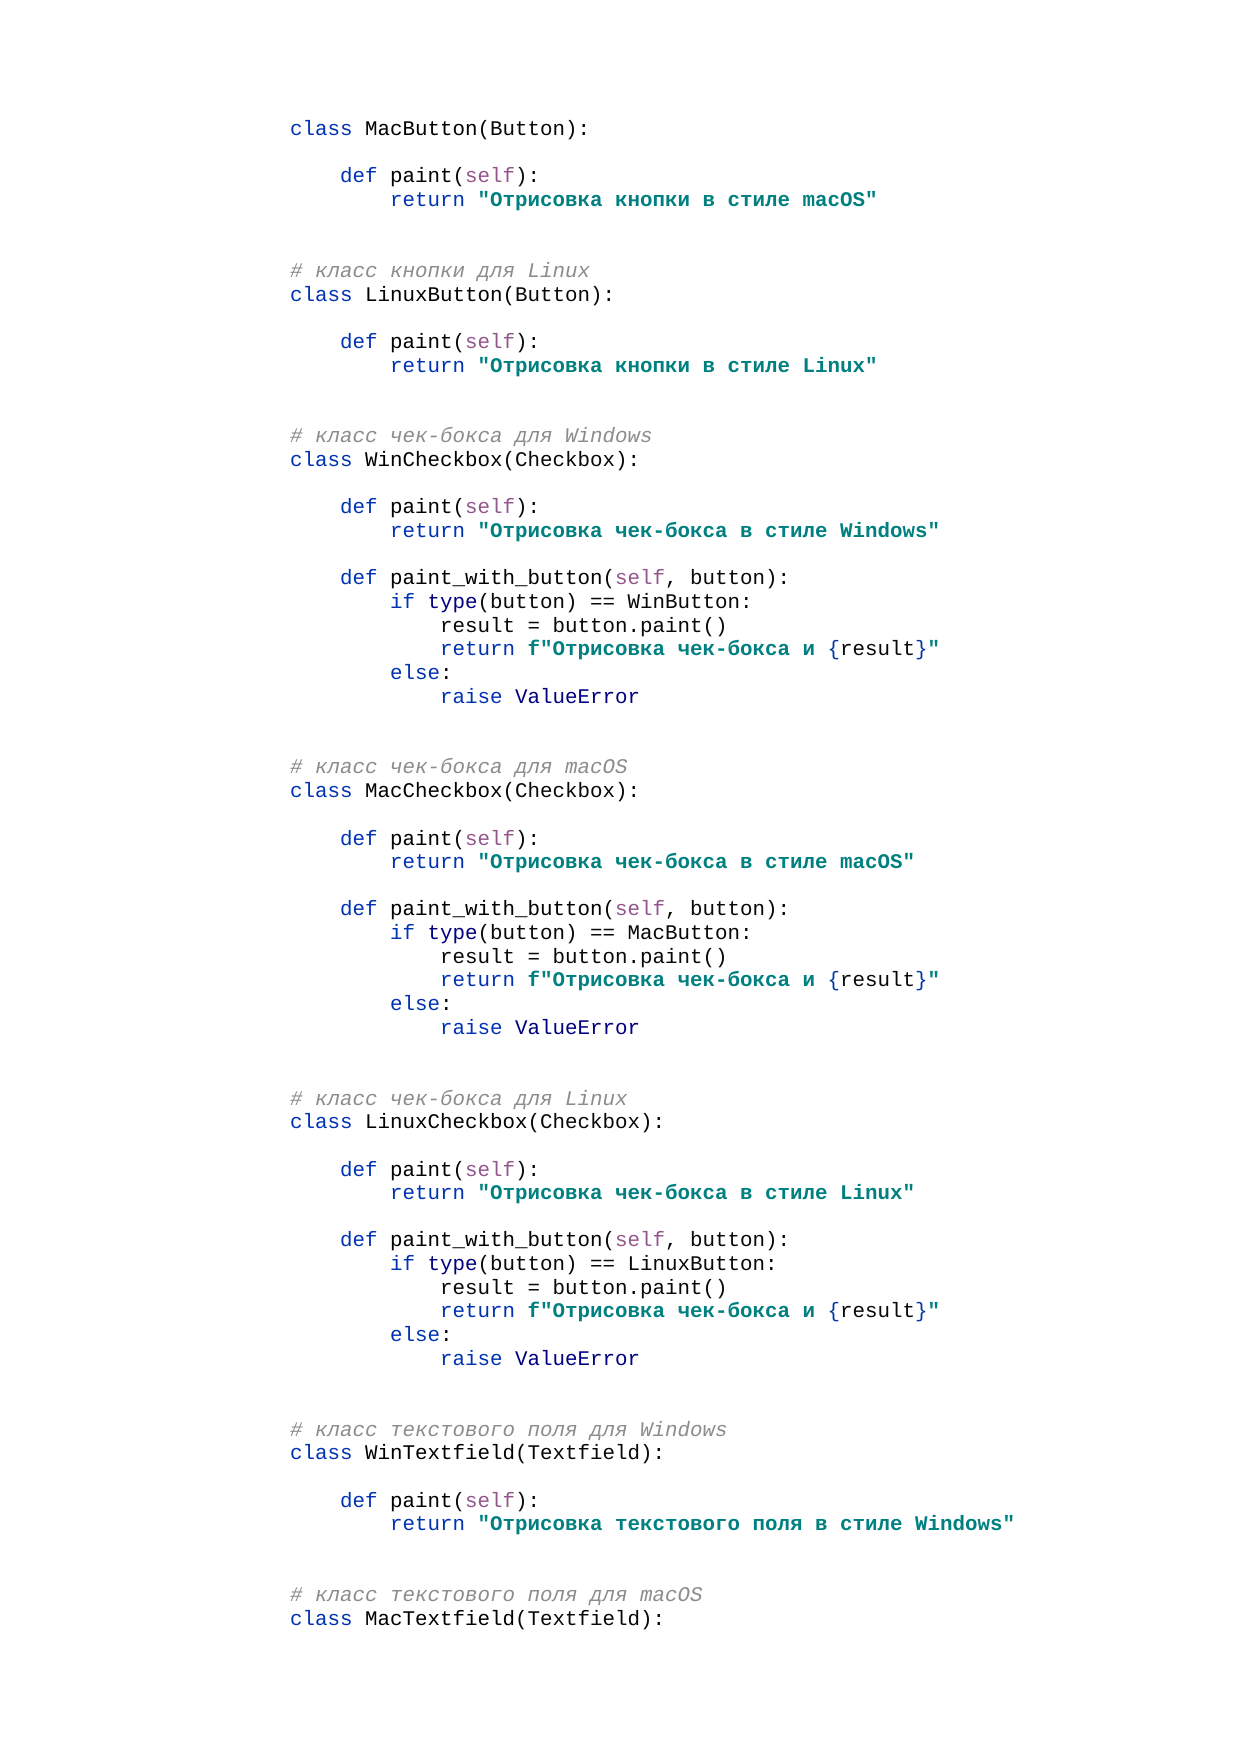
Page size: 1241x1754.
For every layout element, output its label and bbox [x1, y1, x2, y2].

text [290, 118, 1152, 1631]
